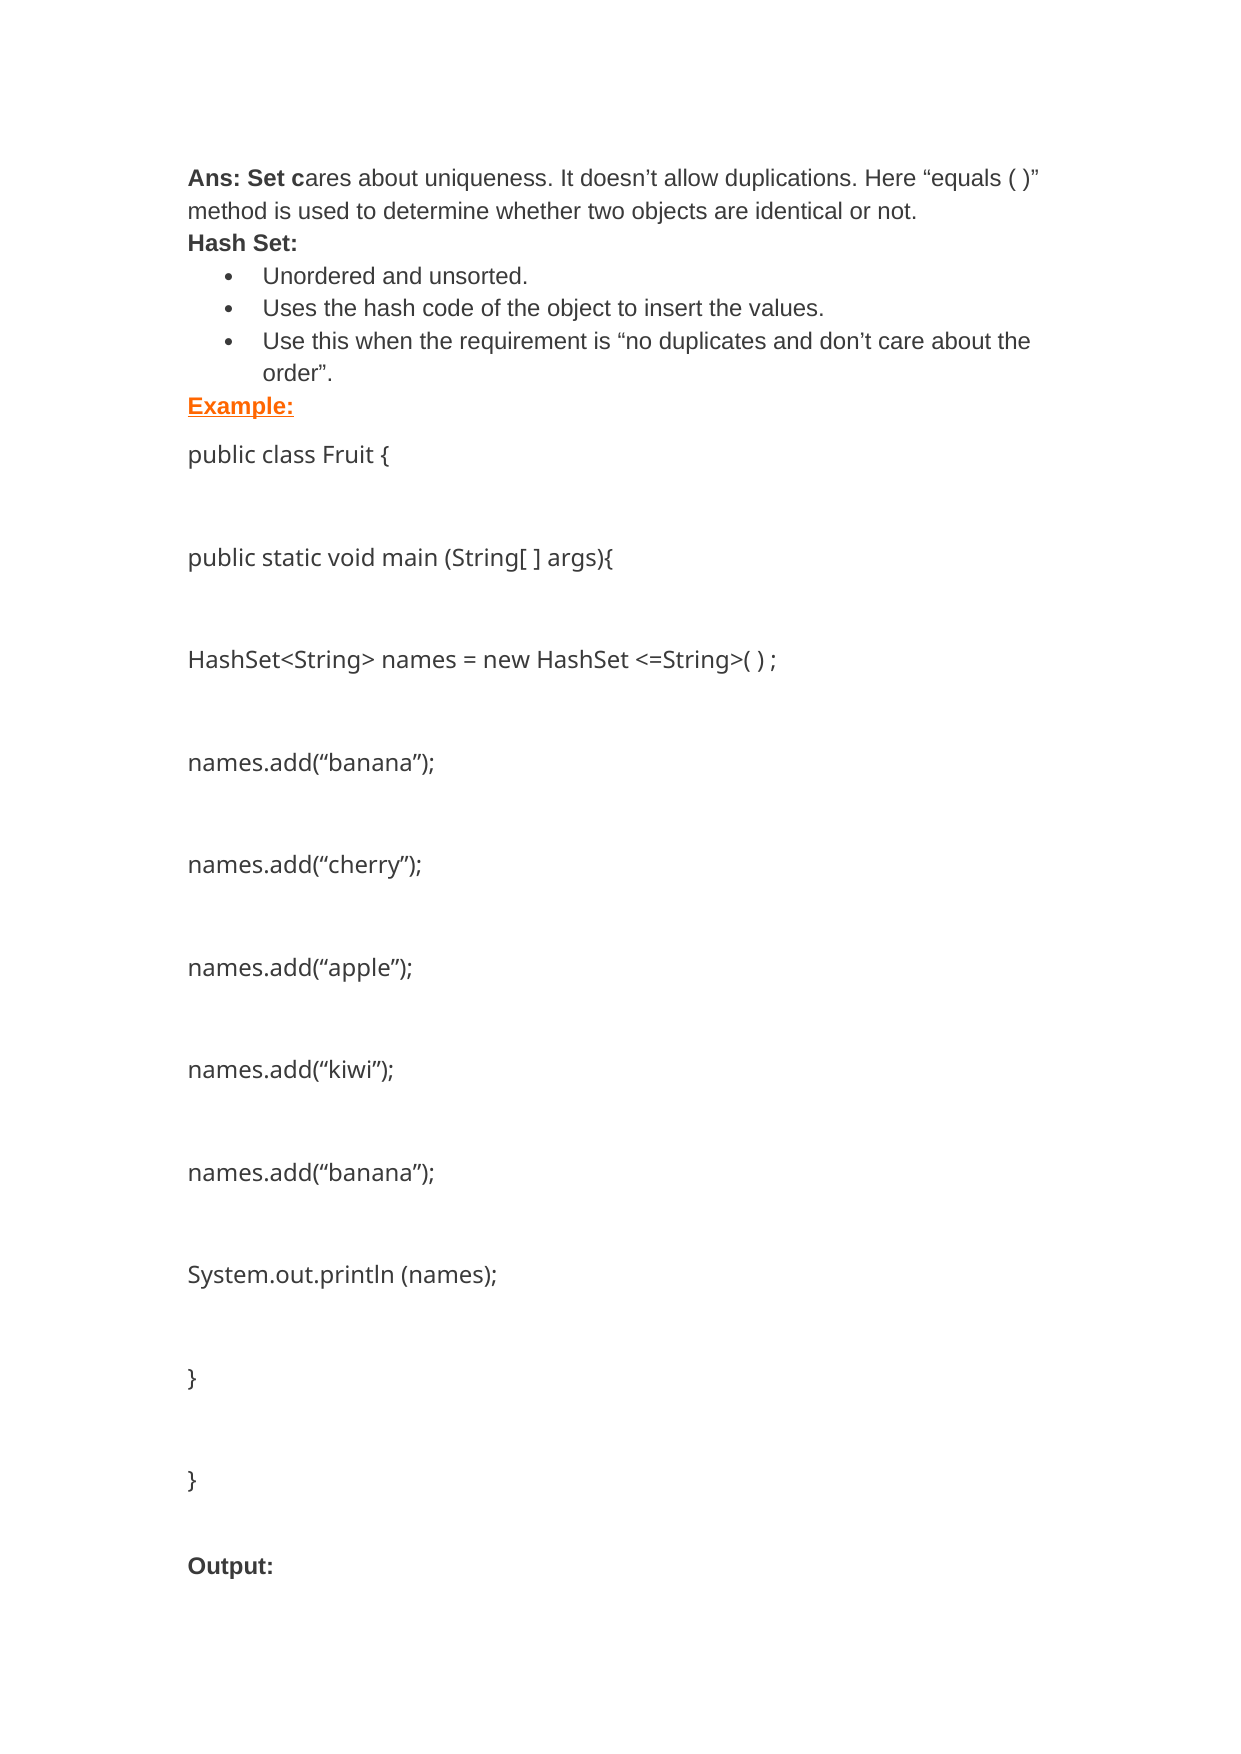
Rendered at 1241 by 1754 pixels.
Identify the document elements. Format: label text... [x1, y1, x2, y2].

text Example: [187, 389, 1053, 422]
text names.add(“banana”); [187, 1139, 1053, 1204]
text names.add(“kiwi”); [187, 1037, 1053, 1102]
list Unordered and unsorted. [225, 259, 1053, 292]
text Output: [187, 1549, 1053, 1582]
text HashSet<String> names = new HashSet <=String>( ) ; [187, 627, 1053, 692]
text Ans: Set cares about uniqueness. It doesn’t allow duplications. Here “equals ( )” method is used to determine whether two objects are identical or not. [187, 162, 1053, 227]
text } [187, 1344, 1053, 1409]
list Uses the hash code of the object to insert the values. [225, 292, 1053, 324]
text Hash Set: [187, 227, 1053, 259]
text names.add(“banana”); [187, 729, 1053, 794]
list Use this when the requirement is “no duplicates and don’t care about the order”. [225, 324, 1053, 389]
text } [187, 1447, 1053, 1512]
text names.add(“apple”); [187, 934, 1053, 999]
text names.add(“cherry”); [187, 832, 1053, 897]
text public class Fruit { [187, 422, 1053, 487]
text System.out.println (names); [187, 1242, 1053, 1307]
text public static void main (String[ ] args){ [187, 524, 1053, 589]
